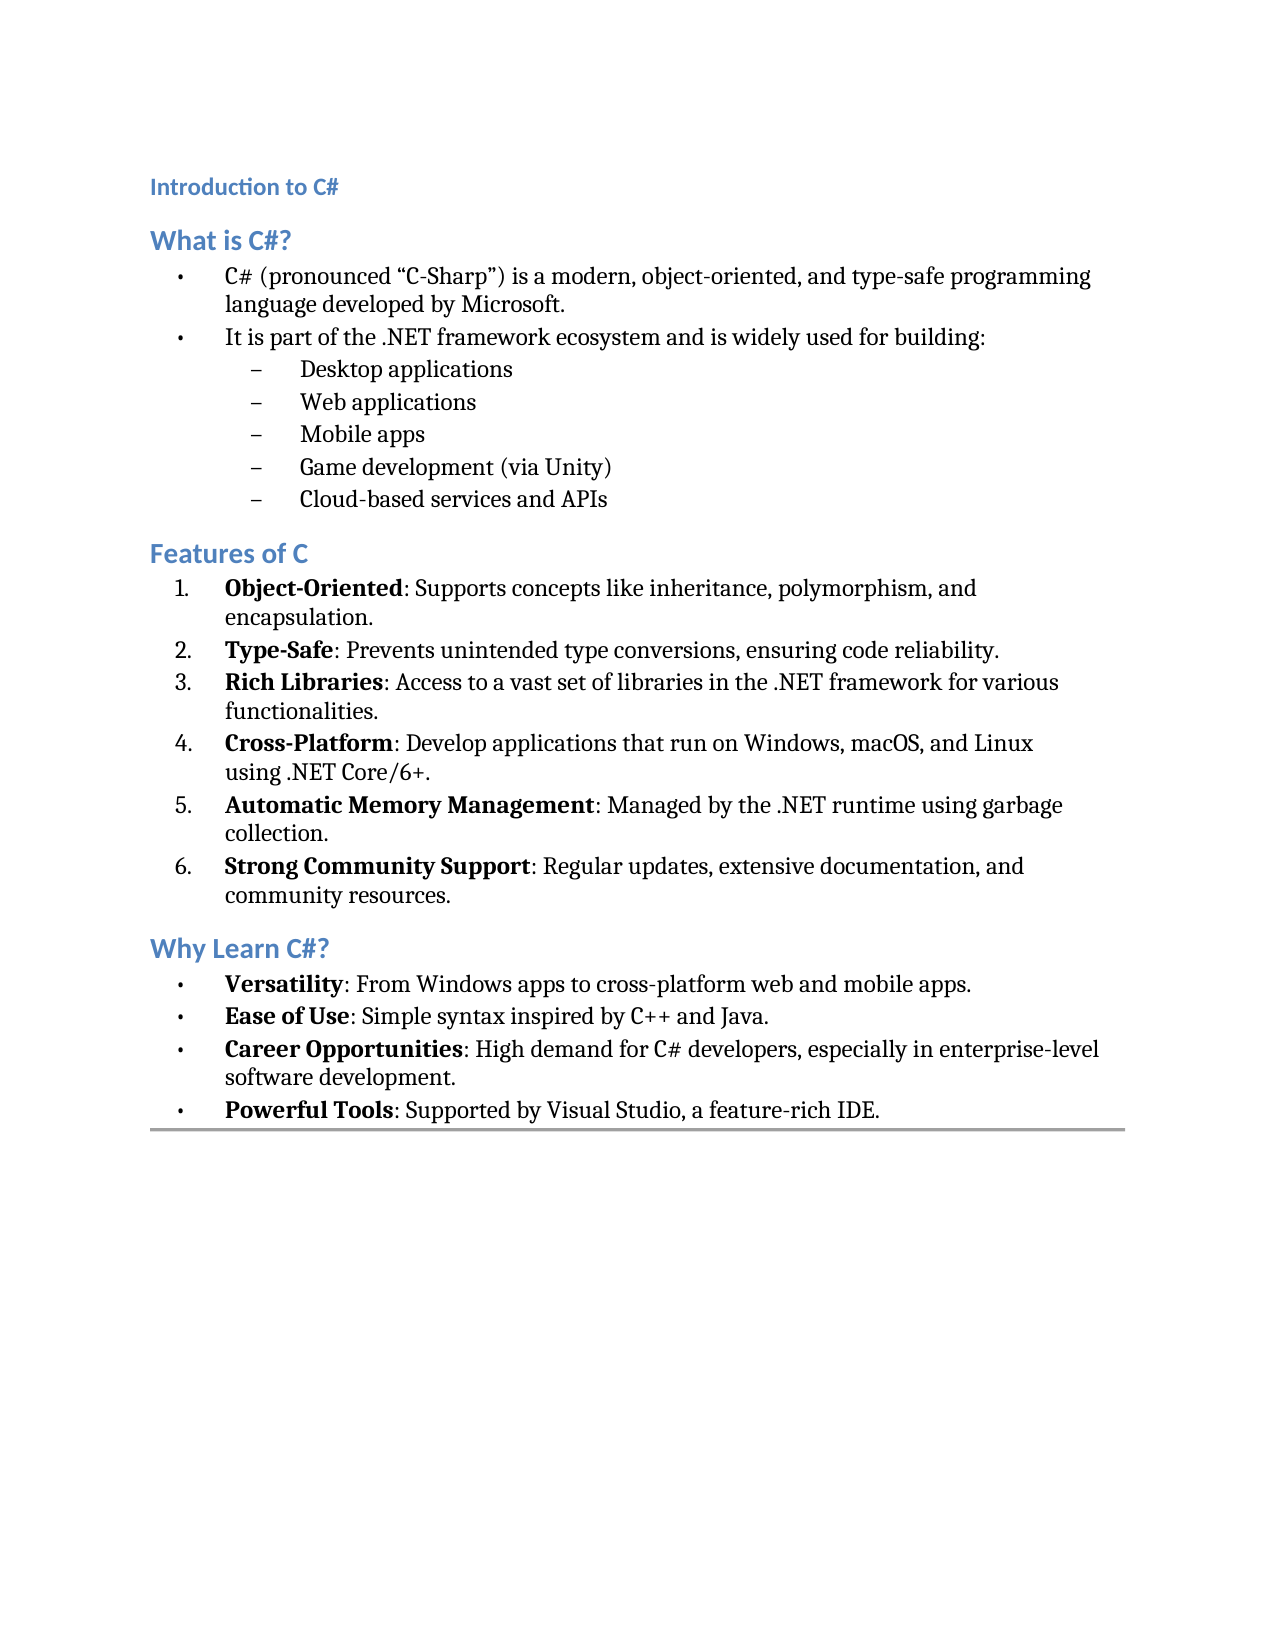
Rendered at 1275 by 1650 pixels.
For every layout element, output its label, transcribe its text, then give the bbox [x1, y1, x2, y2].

list Powerful Tools: Supported by Visual Studio, a feature-rich IDE. [175, 1096, 1125, 1124]
list Cloud-based services and APIs [250, 485, 1125, 514]
list It is part of the .NET framework ecosystem and is widely used for building: [175, 323, 1125, 352]
list Cross-Platform: Develop applications that run on Windows, macOS, and Linux using .NET Core/6+. [175, 729, 1125, 787]
list Type-Safe: Prevents unintended type conversions, ensuring code reliability. [175, 636, 1125, 664]
list Strong Community Support: Regular updates, extensive documentation, and community resources. [175, 852, 1125, 909]
list Career Opportunities: High demand for C# developers, especially in enterprise-level software development. [175, 1034, 1125, 1092]
subtitle What is C#? [150, 222, 1125, 258]
list Versatility: From Windows apps to cross-platform web and mobile apps. [175, 969, 1125, 998]
subtitle Introduction to C# [150, 171, 1125, 201]
list Web applications [250, 388, 1125, 417]
list Desktop applications [250, 355, 1125, 384]
list C# (pronounced “C-Sharp”) is a modern, object-oriented, and type-safe programming language developed by Microsoft. [175, 262, 1125, 319]
list Automatic Memory Management: Managed by the .NET runtime using garbage collection. [175, 791, 1125, 848]
list Rich Libraries: Access to a vast set of libraries in the .NET framework for various functionalities. [175, 668, 1125, 726]
list Mobile apps [250, 420, 1125, 449]
list Ease of Use: Simple syntax inspired by C++ and Java. [175, 1002, 1125, 1031]
subtitle Features of C [150, 535, 1125, 571]
subtitle Why Learn C#? [150, 930, 1125, 966]
list Game development (via Unity) [250, 453, 1125, 482]
list Object-Oriented: Supports concepts like inheritance, polymorphism, and encapsulation. [175, 574, 1125, 632]
